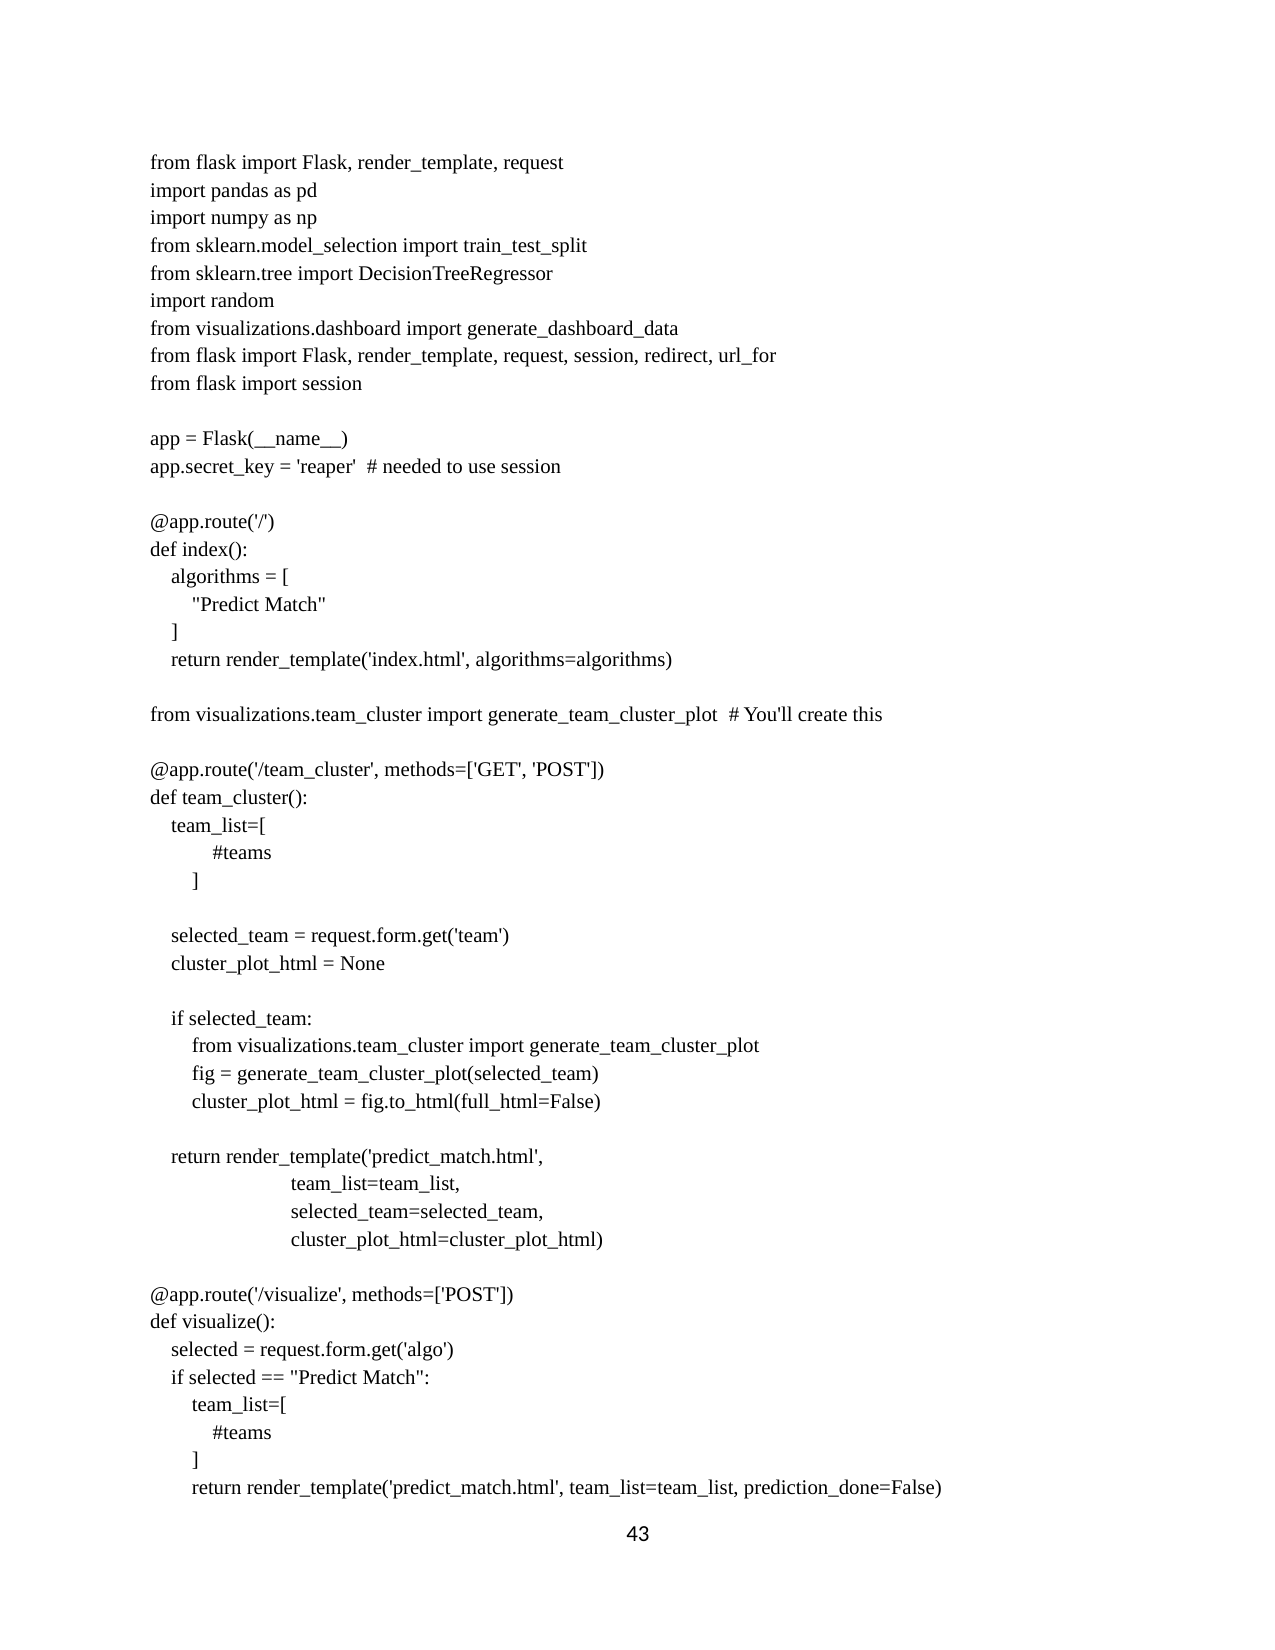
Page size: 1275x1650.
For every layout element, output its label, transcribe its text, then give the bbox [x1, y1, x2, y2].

text selected_team = request.form.get('team') [150, 923, 1125, 947]
text @app.route('/') [150, 509, 1125, 533]
text from sklearn.tree import DecisionTreeRegressor [150, 260, 1125, 284]
text def index(): [150, 536, 1125, 561]
text from sklearn.model_selection import train_test_split [150, 233, 1125, 257]
text @app.route('/team_cluster', methods=['GET', 'POST']) [150, 757, 1125, 781]
text return render_template('predict_match.html', team_list=team_list, prediction_done=False) [150, 1475, 1125, 1499]
text ] [150, 1447, 1125, 1471]
text if selected_team: [150, 1006, 1125, 1030]
text return render_template('predict_match.html', [150, 1144, 1125, 1168]
text from flask import Flask, render_template, request, session, redirect, url_for [150, 343, 1125, 367]
text selected = request.form.get('algo') [150, 1337, 1125, 1361]
text cluster_plot_html = fig.to_html(full_html=False) [150, 1088, 1125, 1113]
text def visualize(): [150, 1309, 1125, 1333]
text fig = generate_team_cluster_plot(selected_team) [150, 1061, 1125, 1085]
text ] [150, 619, 1125, 643]
text from visualizations.dashboard import generate_dashboard_data [150, 316, 1125, 340]
text ] [150, 868, 1125, 892]
text import pandas as pd [150, 178, 1125, 202]
text def team_cluster(): [150, 785, 1125, 809]
text from flask import session [150, 371, 1125, 395]
text team_list=[ [150, 1392, 1125, 1416]
text import numpy as np [150, 205, 1125, 229]
text #teams [150, 840, 1125, 864]
text return render_template('index.html', algorithms=algorithms) [150, 647, 1125, 671]
text "Predict Match" [150, 592, 1125, 616]
text cluster_plot_html=cluster_plot_html) [150, 1227, 1125, 1251]
text #teams [150, 1420, 1125, 1444]
text team_list=[ [150, 812, 1125, 837]
text team_list=team_list, [150, 1171, 1125, 1195]
text cluster_plot_html = None [150, 951, 1125, 974]
text app.secret_key = 'reaper' # needed to use session [150, 454, 1125, 478]
text if selected == "Predict Match": [150, 1364, 1125, 1389]
text @app.route('/visualize', methods=['POST']) [150, 1282, 1125, 1306]
text from visualizations.team_cluster import generate_team_cluster_plot [150, 1033, 1125, 1057]
text app = Flask(__name__) [150, 426, 1125, 450]
text from flask import Flask, render_template, request [150, 150, 1125, 174]
text selected_team=selected_team, [150, 1199, 1125, 1223]
text from visualizations.team_cluster import generate_team_cluster_plot # You'll create this [150, 702, 1125, 726]
text algorithms = [ [150, 564, 1125, 588]
text import random [150, 288, 1125, 312]
